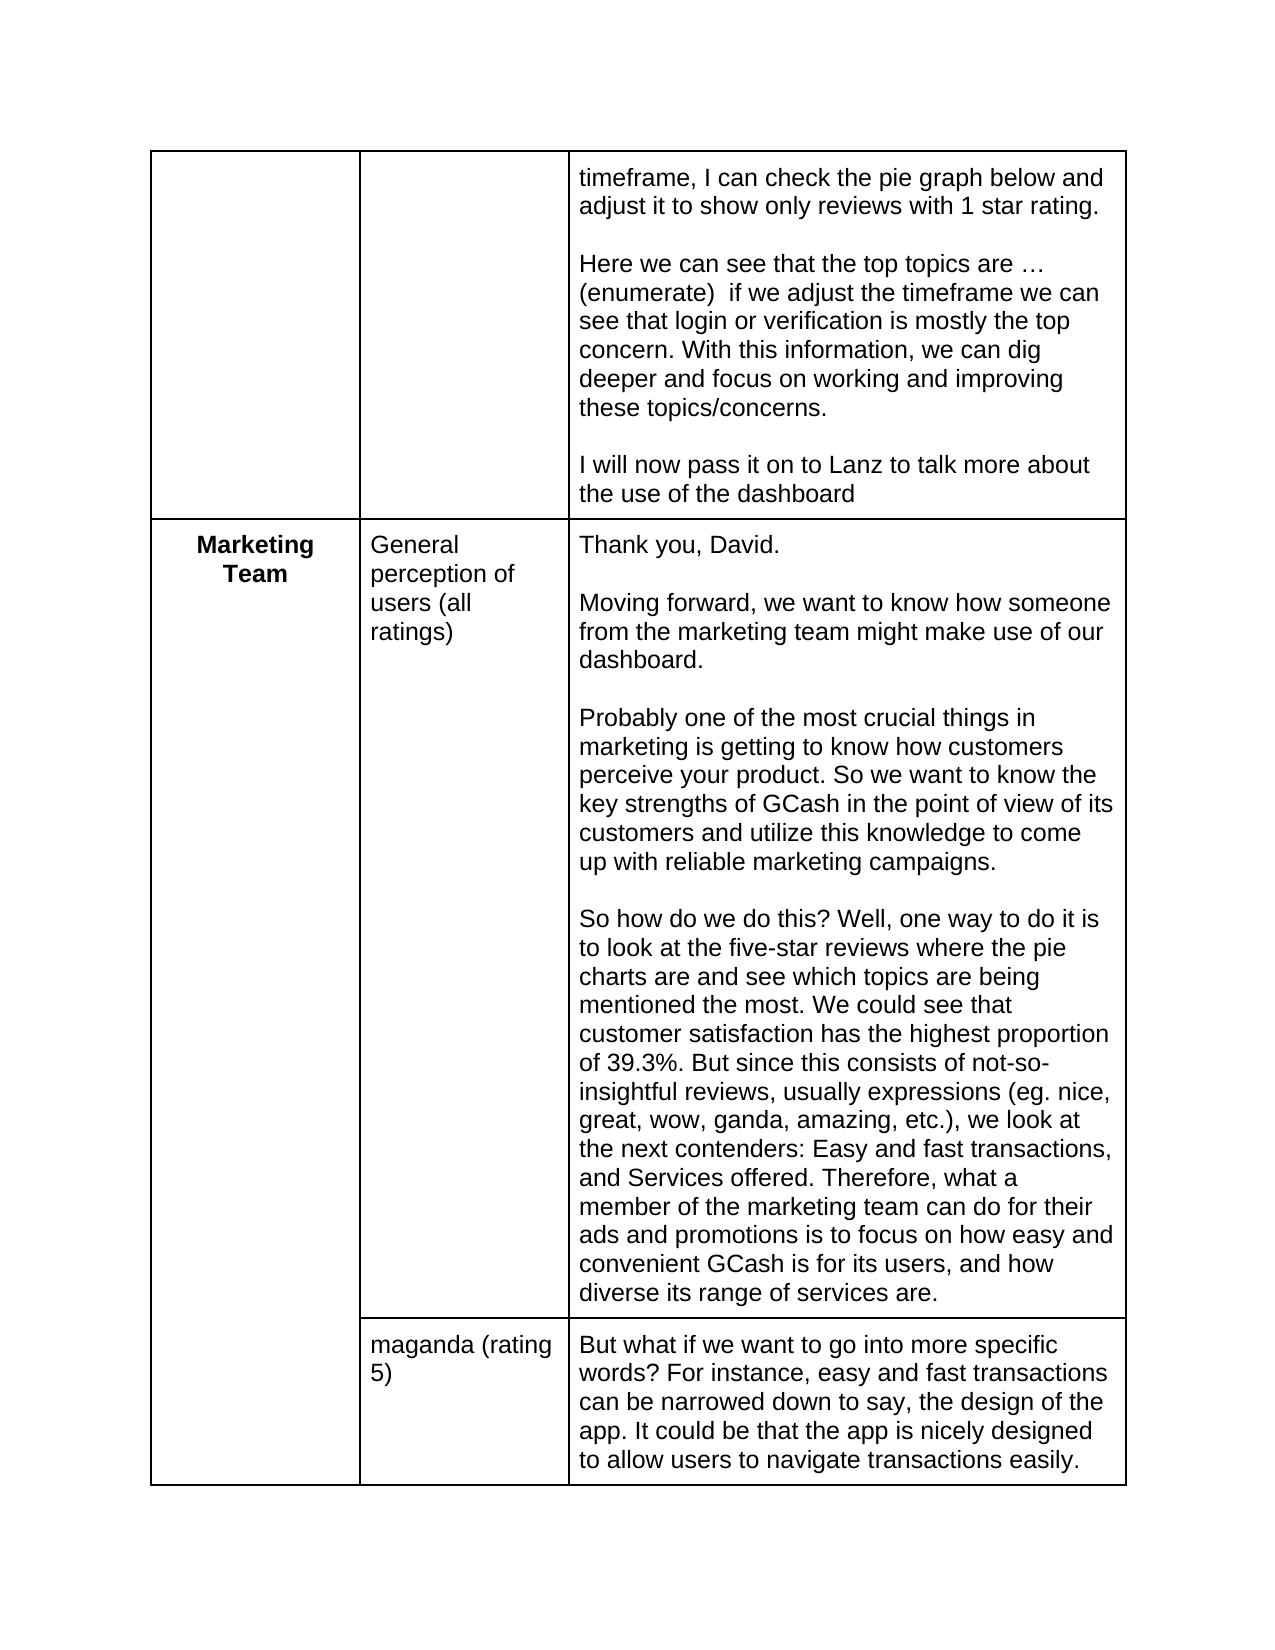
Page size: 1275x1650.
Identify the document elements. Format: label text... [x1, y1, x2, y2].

table_cell Thank you, David. Moving forward, we want to know how someone from the marketing team might make use of our dashboard. Probably one of the most crucial things in marketing is getting to know how customers perceive your product. So we want to know the key strengths of GCash in the point of view of its customers and utilize this knowledge to come up with reliable marketing campaigns. So how do we do this? Well, one way to do it is to look at the five-star reviews where the pie charts are and see which topics are being mentioned the most. We could see that customer satisfaction has the highest proportion of 39.3%. But since this consists of not-so-insightful reviews, usually expressions (eg. nice, great, wow, ganda, amazing, etc.), we look at the next contenders: Easy and fast transactions, and Services offered. Therefore, what a member of the marketing team can do for their ads and promotions is to focus on how easy and convenient GCash is for its users, and how diverse its range of services are. [570, 520, 1125, 1317]
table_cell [361, 152, 568, 518]
table_cell Marketing Team [152, 520, 359, 1484]
table_cell General perception of users (all ratings) [361, 520, 568, 1317]
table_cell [570, 152, 1125, 518]
table_cell maganda (rating 5) [361, 1319, 568, 1484]
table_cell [570, 1319, 1125, 1484]
